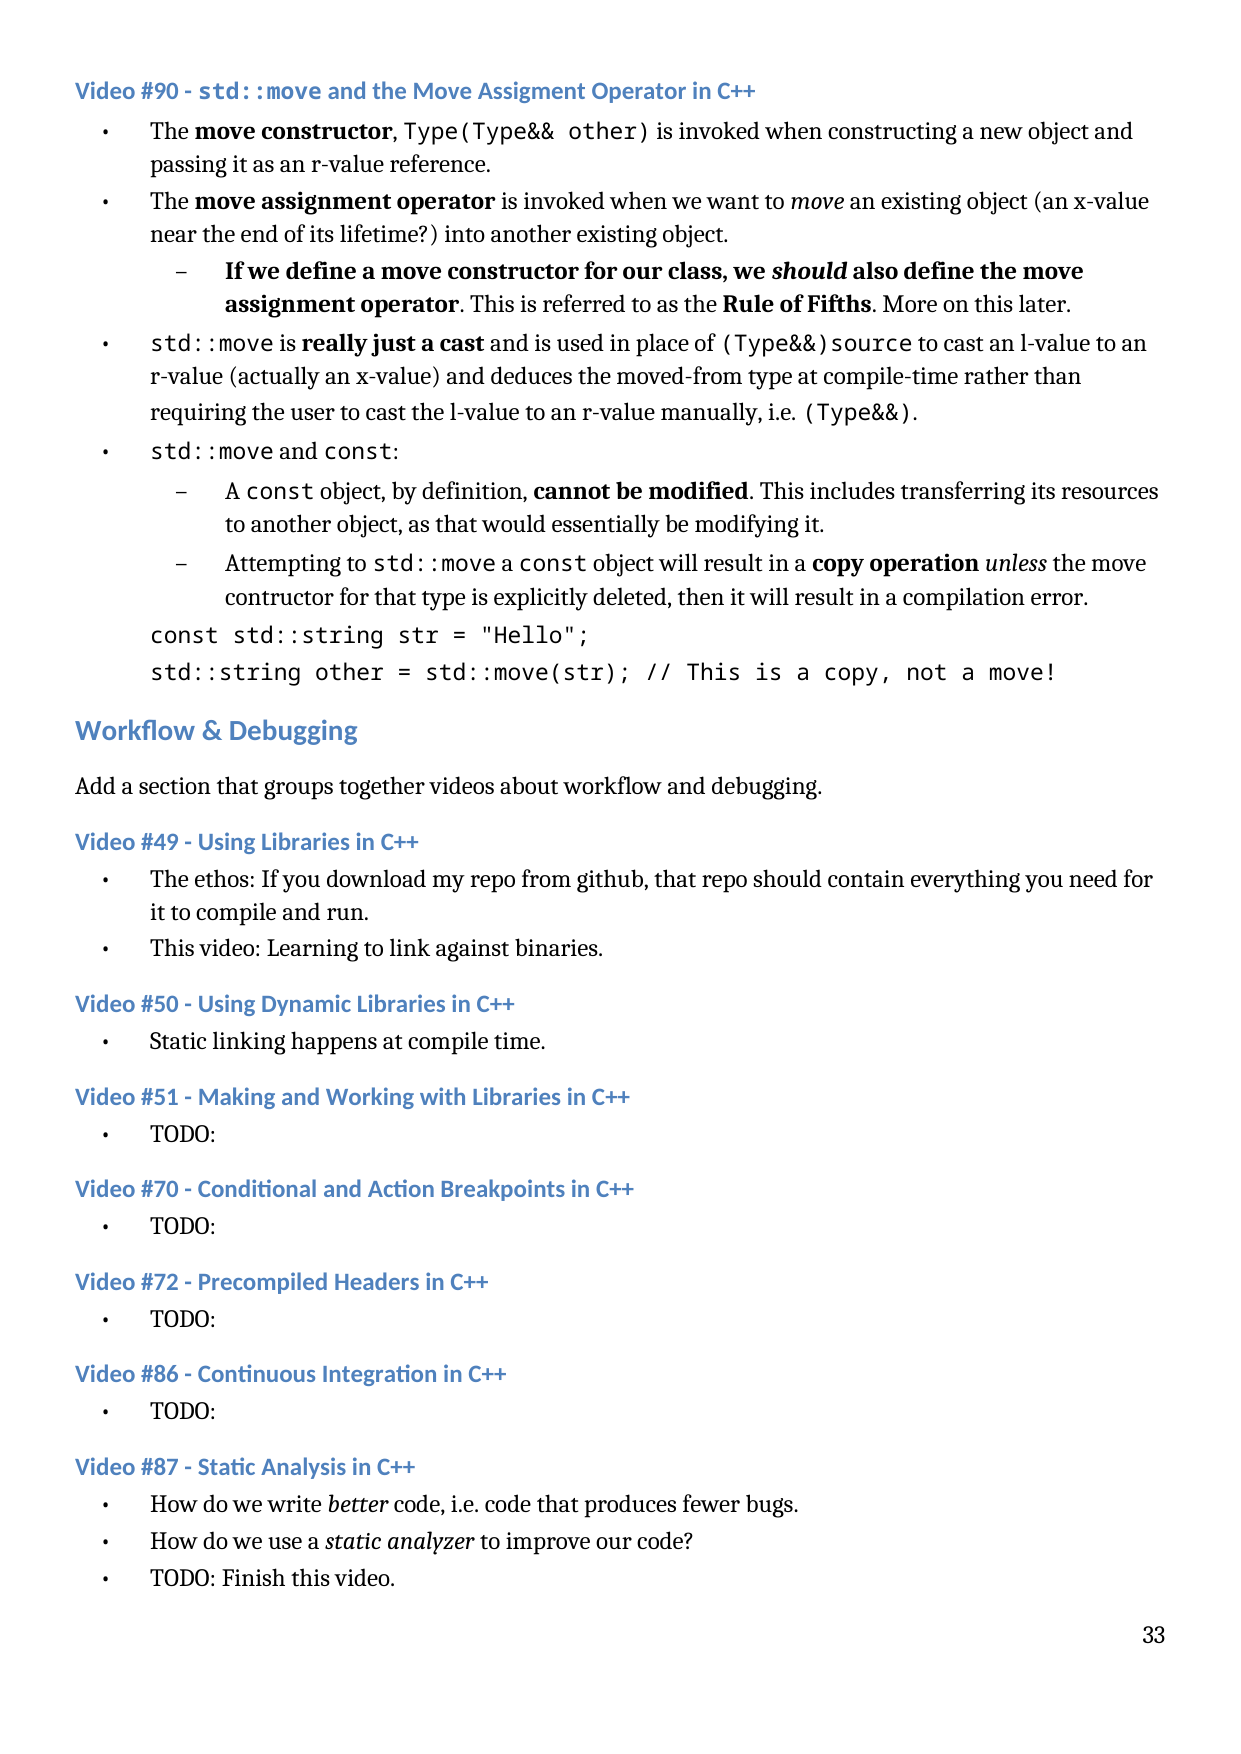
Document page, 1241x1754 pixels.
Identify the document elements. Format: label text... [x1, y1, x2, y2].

subtitle Video #86 - Continuous Integration in C++ [75, 1358, 1165, 1389]
list The move constructor, Type(Type&& other) is invoked when constructing a new object and passing it as an r-value reference. [100, 115, 1165, 179]
list If we define a move constructor for our class, we should also define the move assignment operator. This is referred to as the Rule of Fifths. More on this later. [175, 257, 1165, 318]
text Add a section that groups together videos about workflow and debugging. [75, 772, 1165, 801]
list Attempting to std::move a const object will result in a copy operation unless the move contructor for that type is explicitly deleted, then it will result in a compilation error. [175, 547, 1165, 611]
list This video: Learning to link against binaries. [100, 934, 1165, 963]
list How do we write better code, i.e. code that produces fewer bugs. [100, 1490, 1165, 1519]
list A const object, by definition, cannot be modified. This includes transferring its resources to another object, as that would essentially be modifying it. [175, 475, 1165, 539]
list The ethos: If you download my repo from github, that repo should contain everything you need for it to compile and run. [100, 864, 1165, 926]
subtitle Workflow & Debugging [75, 712, 1165, 748]
list TODO: [100, 1305, 1165, 1333]
subtitle Video #72 - Precompiled Headers in C++ [75, 1266, 1165, 1296]
list std::move and const: [100, 435, 1165, 466]
list const std::string str = "Hello"; std::string other = std::move(str); // This is a copy, not a move! [100, 619, 1165, 687]
list TODO: Finish this video. [100, 1563, 1165, 1592]
list Static linking happens at compile time. [100, 1027, 1165, 1056]
subtitle Video #87 - Static Analysis in C++ [75, 1451, 1165, 1482]
subtitle Video #50 - Using Dynamic Libraries in C++ [75, 988, 1165, 1019]
list TODO: [100, 1397, 1165, 1426]
subtitle Video #70 - Conditional and Action Breakpoints in C++ [75, 1173, 1165, 1204]
list TODO: [100, 1119, 1165, 1148]
list std::move is really just a cast and is used in place of (Type&&)source to cast an l-value to an r-value (actually an x-value) and deduces the moved-from type at compile-time rather than requiring the user to cast the l-value to an r-value manually, i.e. (Type&&). [100, 327, 1165, 427]
subtitle Video #49 - Using Libraries in C++ [75, 826, 1165, 856]
list The move assignment operator is invoked when we want to move an existing object (an x-value near the end of its lifetime?) into another existing object. [100, 187, 1165, 249]
subtitle Video #90 - std::move and the Move Assigment Operator in C++ [75, 75, 1165, 106]
list TODO: [100, 1212, 1165, 1241]
subtitle Video #51 - Making and Working with Libraries in C++ [75, 1081, 1165, 1111]
list How do we use a static analyzer to improve our code? [100, 1527, 1165, 1555]
